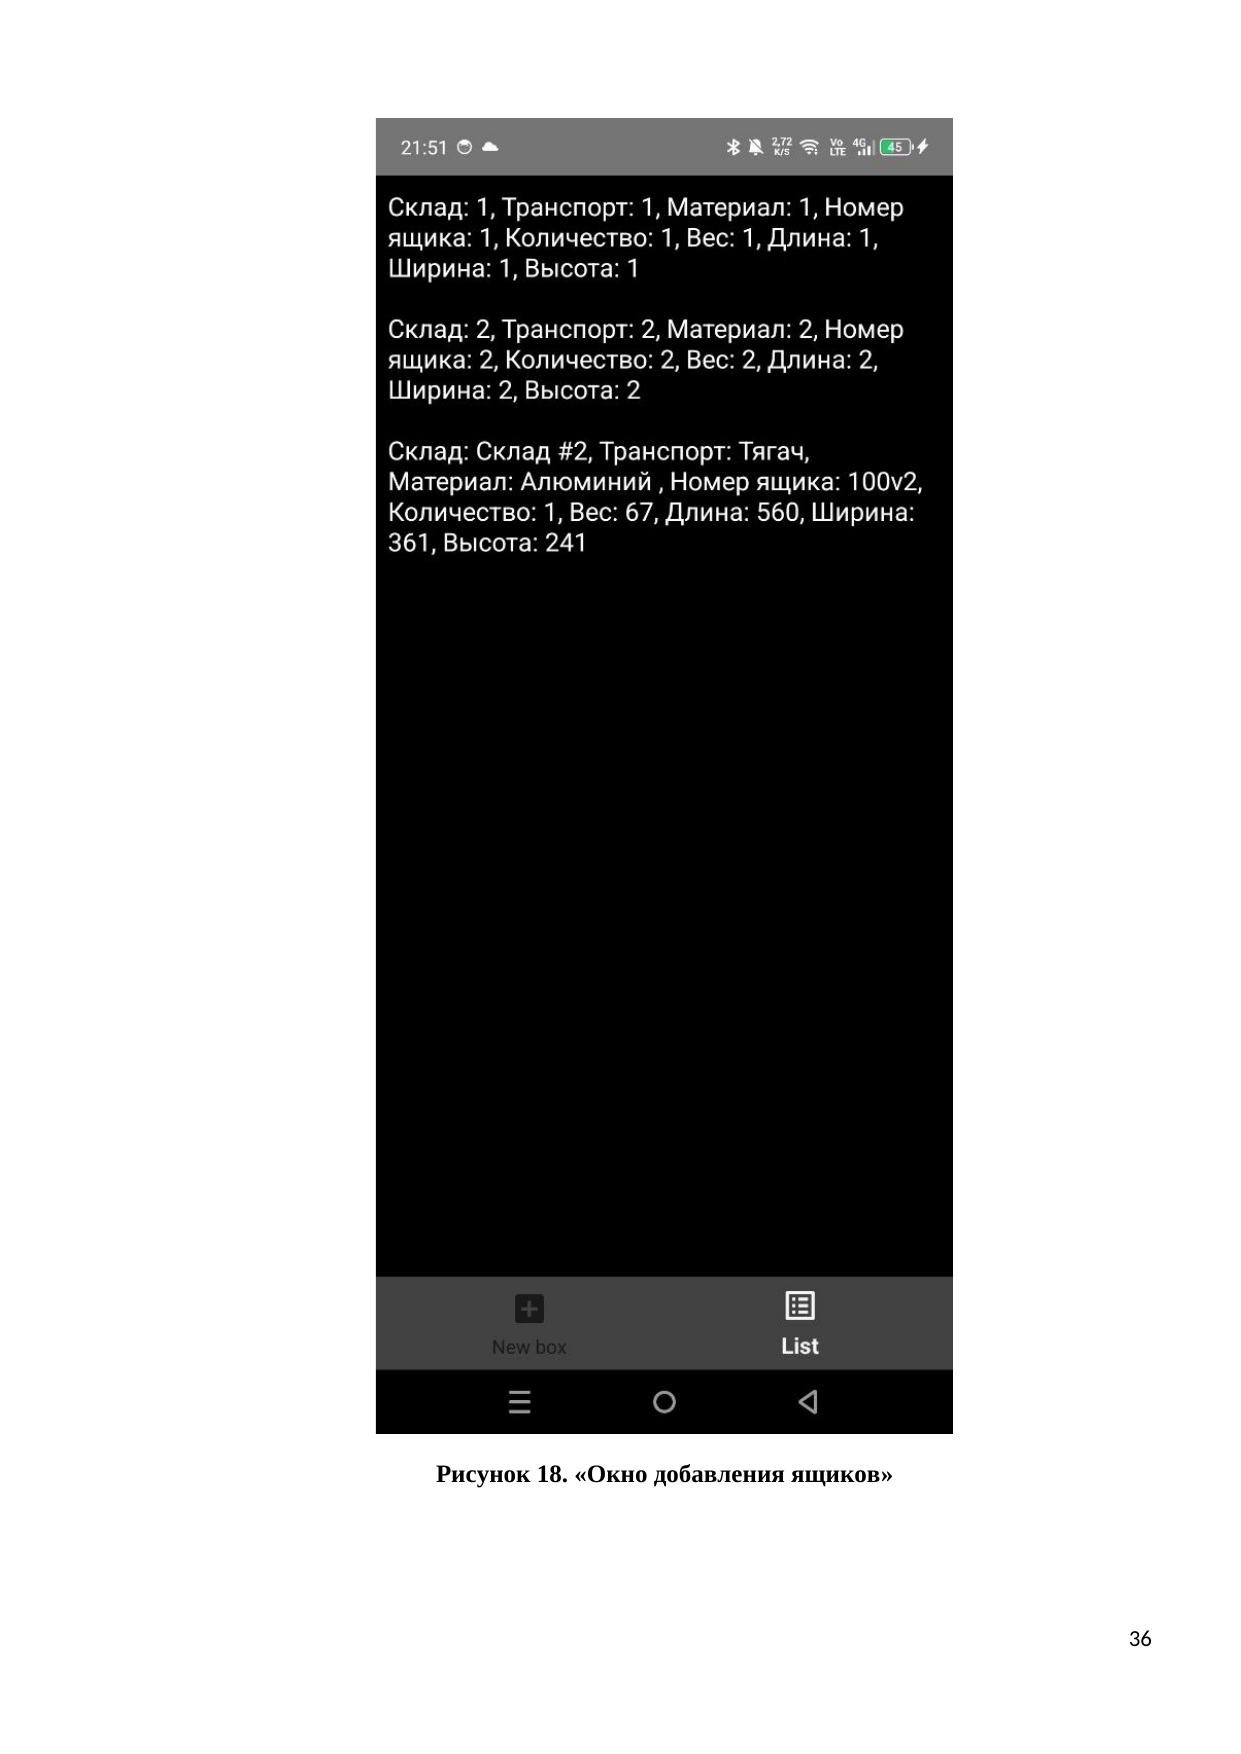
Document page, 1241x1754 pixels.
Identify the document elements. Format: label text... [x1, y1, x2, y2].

picture [375, 118, 953, 1434]
subtitle Рисунок 18. «Окно добавления ящиков» [177, 1459, 1152, 1487]
